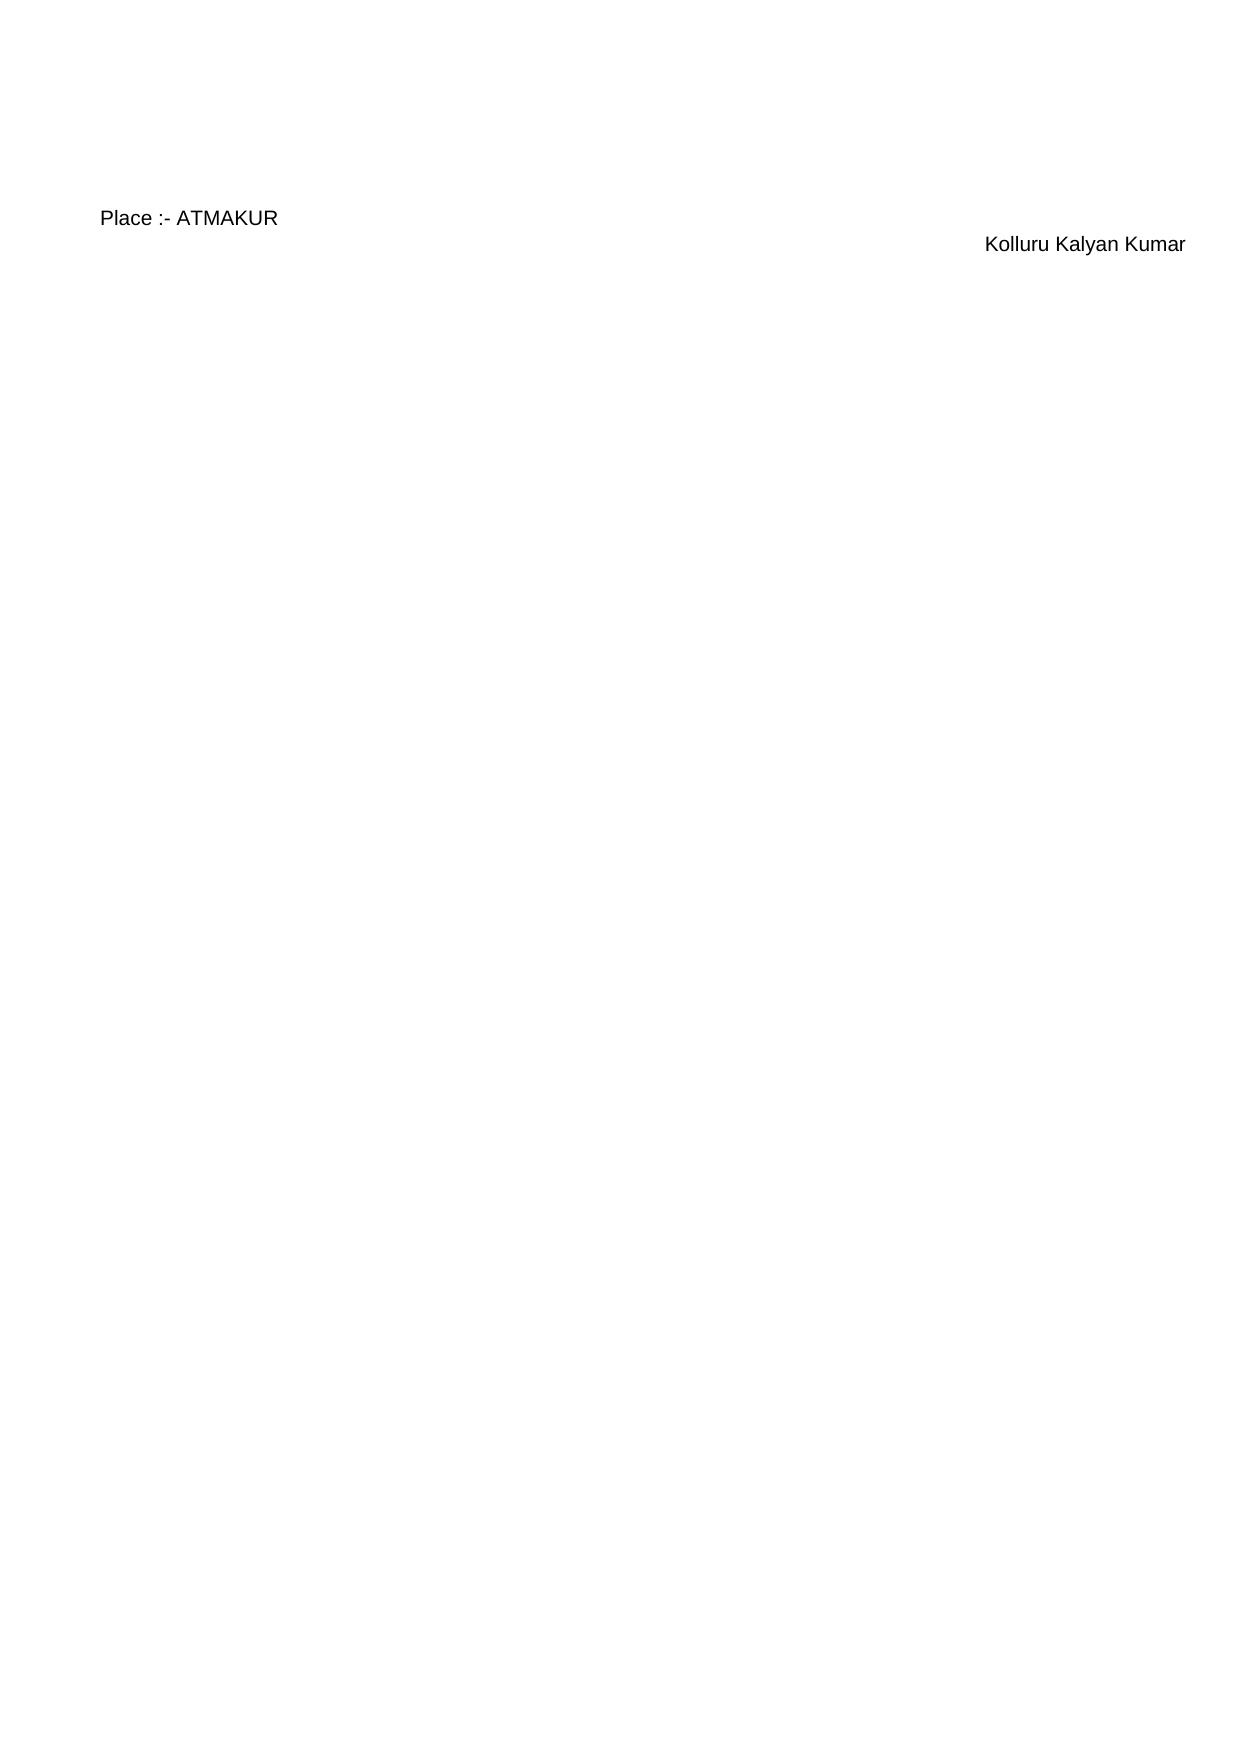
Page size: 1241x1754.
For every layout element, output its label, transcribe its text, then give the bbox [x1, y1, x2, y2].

text Place :- ATMAKUR Kolluru Kalyan Kumar [88, 206, 1122, 256]
